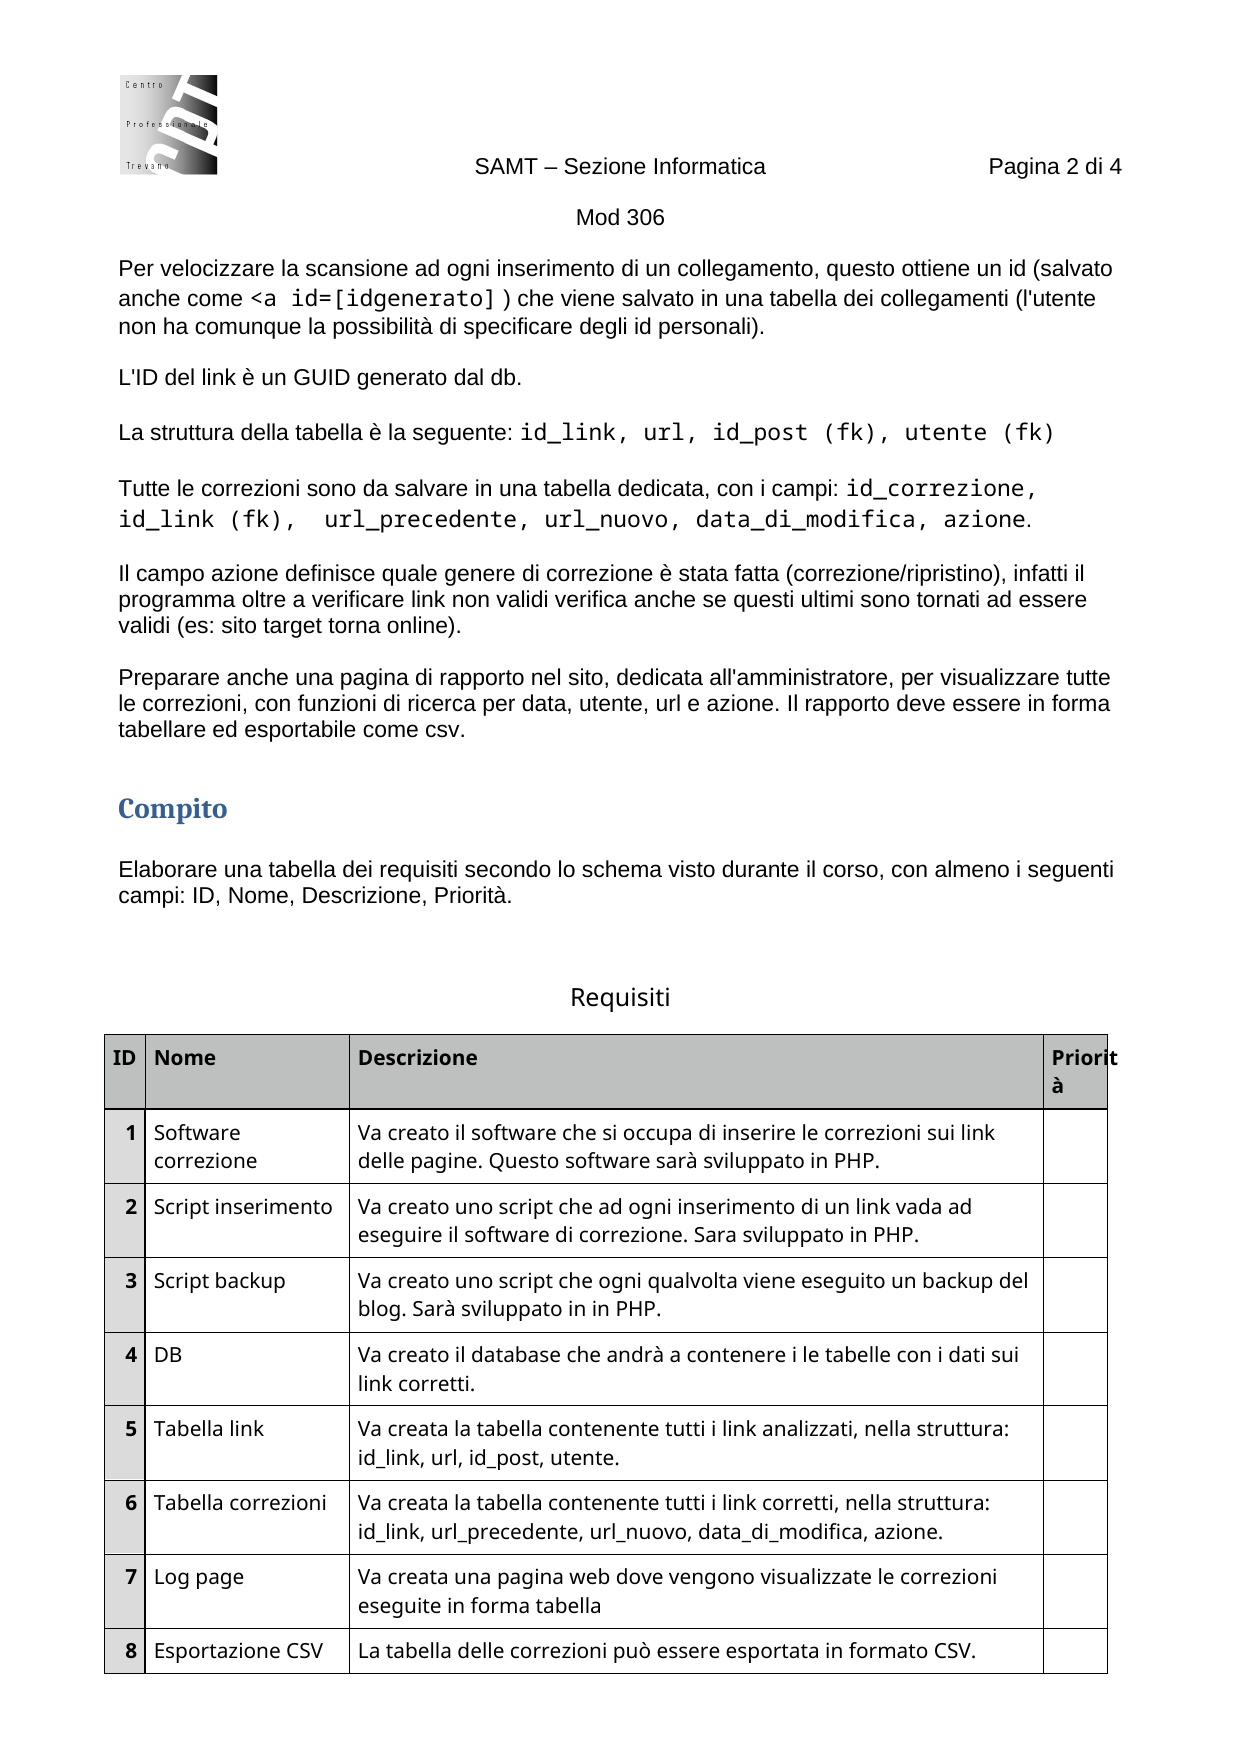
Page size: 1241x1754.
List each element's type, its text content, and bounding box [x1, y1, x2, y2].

text Preparare anche una pagina di rapporto nel sito, dedicata all'amministratore, per visualizzare tutte le correzioni, con funzioni di ricerca per data, utente, url e azione. Il rapporto deve essere in forma tabellare ed esportabile come csv. [118, 663, 1122, 743]
text Il campo azione definisce quale genere di correzione è stata fatta (correzione/ripristino), infatti il programma oltre a verificare link non validi verifica anche se questi ultimi sono tornati ad essere validi (es: sito target torna online). [118, 559, 1122, 638]
text L'ID del link è un GUID generato dal db. [118, 364, 1122, 391]
text La struttura della tabella è la seguente: id_link, url, id_post (fk), utente (fk) [118, 416, 1122, 447]
text Per velocizzare la scansione ad ogni inserimento di un collegamento, questo ottiene un id (salvato anche come <a id=[idgenerato] ) che viene salvato in una tabella dei collegamenti (l'utente non ha comunque la possibilità di specificare degli id personali). [118, 255, 1122, 339]
picture [118, 75, 218, 175]
text Elaborare una tabella dei requisiti secondo lo schema visto durante il corso, con almeno i seguenti campi: ID, Nome, Descrizione, Priorità. [118, 856, 1122, 909]
text Tutte le correzioni sono da salvare in una tabella dedicata, con i campi: id_correzione, id_link (fk), url_precedente, url_nuovo, data_di_modifica, azione. [118, 472, 1122, 534]
subtitle Compito [118, 793, 1122, 826]
